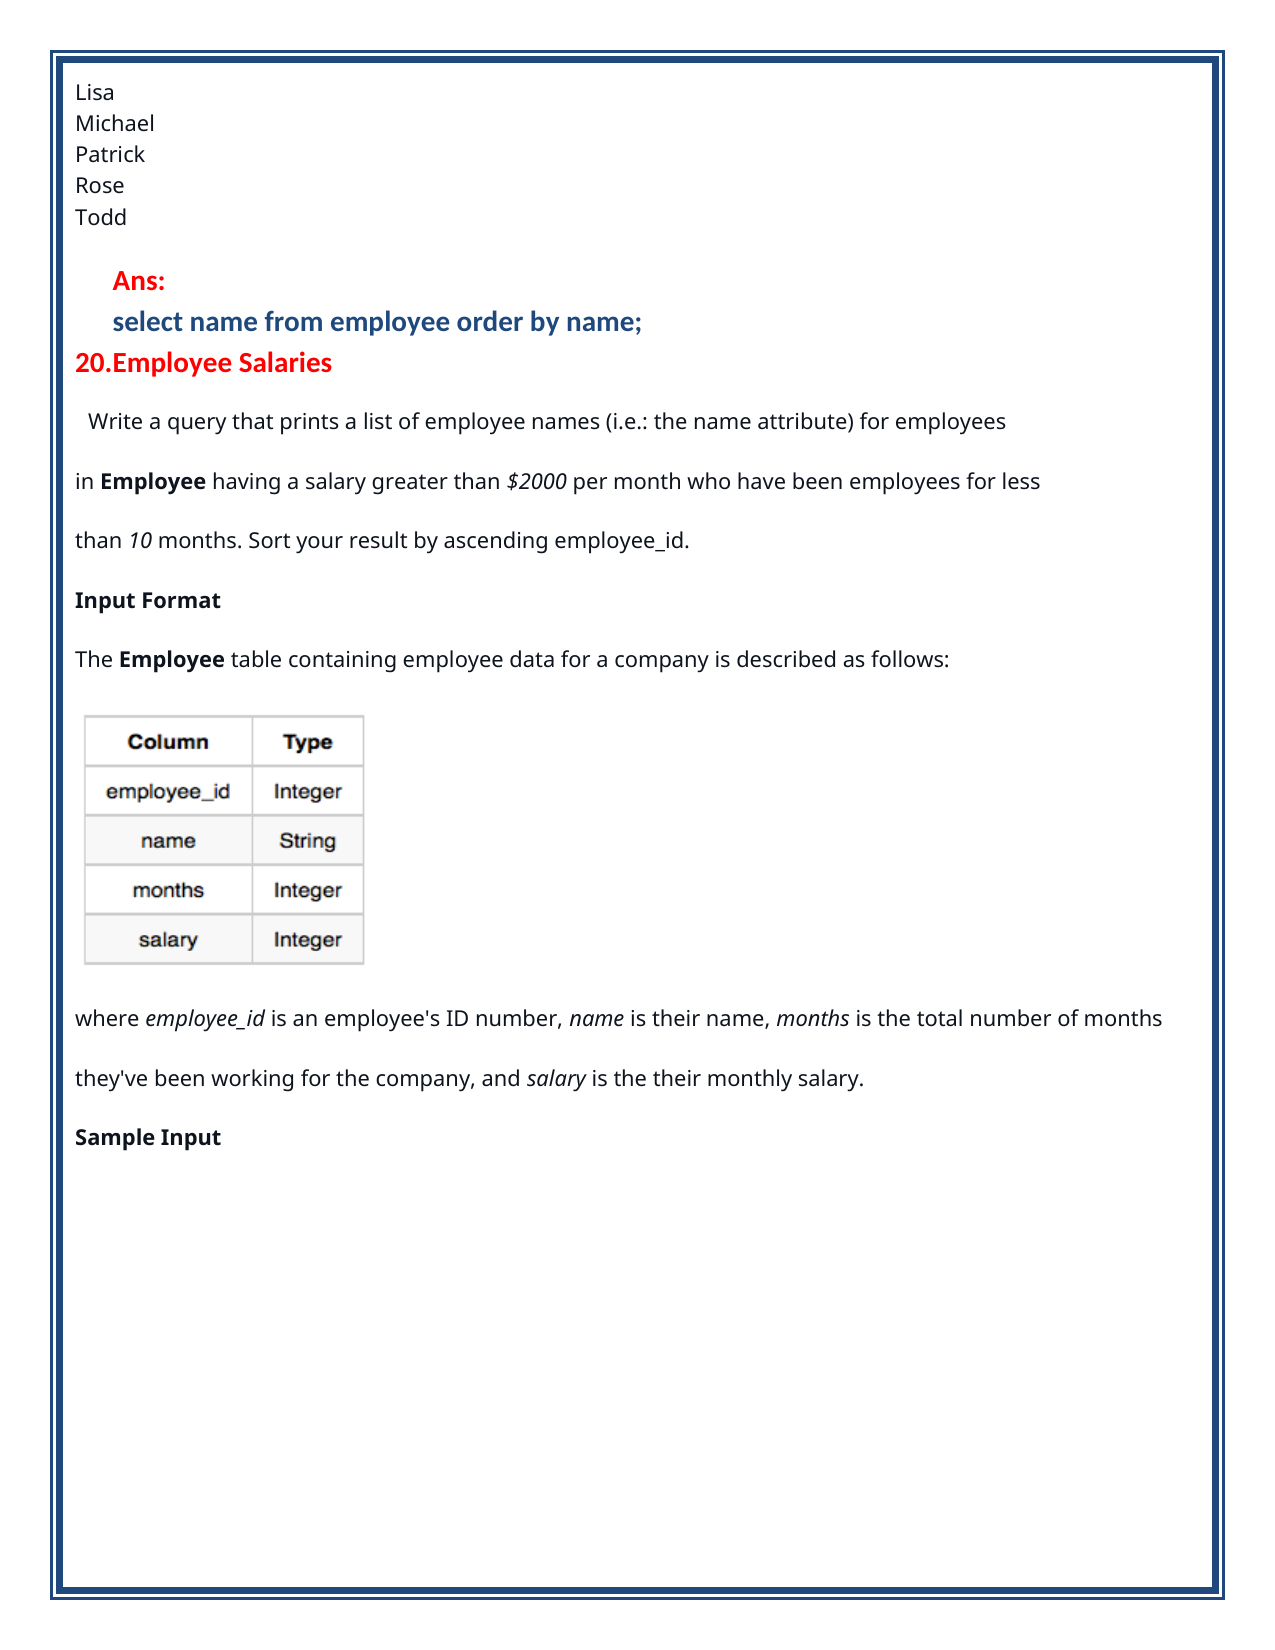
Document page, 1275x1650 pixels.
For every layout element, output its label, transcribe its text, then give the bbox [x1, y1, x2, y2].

text Michael [75, 106, 1200, 137]
list Ans: [112, 262, 1200, 298]
text Sample Input [75, 1122, 1200, 1152]
text where employee_id is an employee's ID number, name is their name, months is the total number of months they've been working for the company, and salary is the their monthly salary. [75, 1003, 1200, 1092]
text Rose [75, 169, 1200, 200]
text The Employee table containing employee data for a company is described as follows: [75, 644, 1200, 674]
list select name from employee order by name; [112, 303, 1200, 339]
text Write a query that prints a list of employee names (i.e.: the name attribute) for employees in Employee having a salary greater than $2000 per month who have been employees for less than 10 months. Sort your result by ascending employee_id. [75, 406, 1200, 555]
text Patrick [75, 137, 1200, 169]
list Employee Salaries [75, 344, 1200, 380]
picture [75, 711, 374, 975]
text Todd [75, 200, 1200, 231]
text Input Format [75, 585, 1200, 615]
text Lisa [75, 75, 1200, 106]
